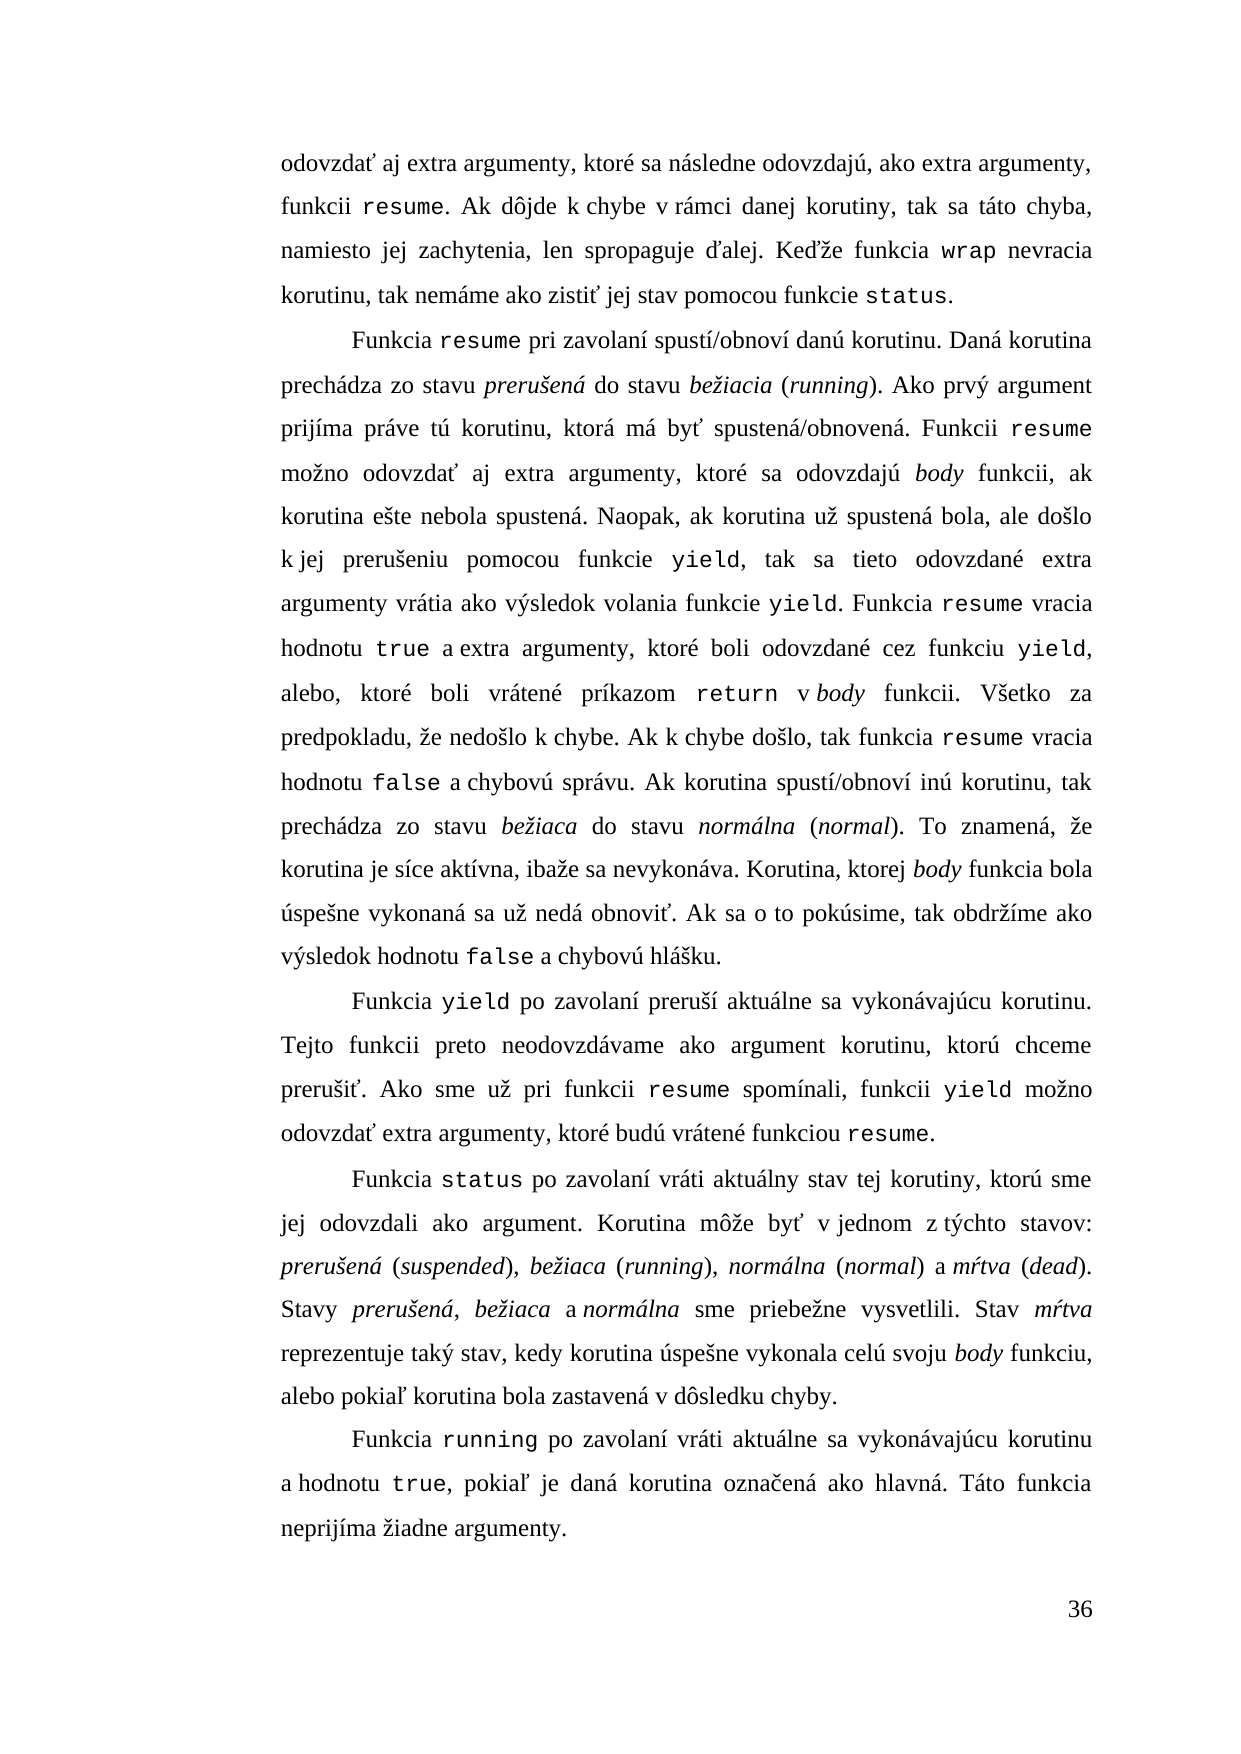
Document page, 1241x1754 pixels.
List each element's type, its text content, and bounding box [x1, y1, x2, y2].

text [281, 148, 1092, 310]
text Funkcia status po zavolaní vráti aktuálny stav tej korutiny, ktorú sme jej odovzdali ako argument. Korutina môže byť v jednom z týchto stavov: prerušená (suspended), bežiaca (running), normálna (normal) a mŕtva (dead). Stavy prerušená, bežiaca a normálna sme priebežne vysvetlili. Stav mŕtva reprezentuje taký stav, kedy korutina úspešne vykonala celú svoju body funkciu, alebo pokiaľ korutina bola zastavená v dôsledku chyby. [281, 1164, 1092, 1409]
text Funkcia resume pri zavolaní spustí/obnoví danú korutinu. Daná korutina prechádza zo stavu prerušená do stavu bežiacia (running). Ako prvý argument prijíma práve tú korutinu, ktorá má byť spustená/obnovená. Funkcii resume možno odovzdať aj extra argumenty, ktoré sa odovzdajú body funkcii, ak korutina ešte nebola spustená. Naopak, ak korutina už spustená bola, ale došlo k jej prerušeniu pomocou funkcie yield, tak sa tieto odovzdané extra argumenty vrátia ako výsledok volania funkcie yield. Funkcia resume vracia hodnotu true a extra argumenty, ktoré boli odovzdané cez funkciu yield, alebo, ktoré boli vrátené príkazom return v body funkcii. Všetko za predpokladu, že nedošlo k chybe. Ak k chybe došlo, tak funkcia resume vracia hodnotu false a chybovú správu. Ak korutina spustí/obnoví inú korutinu, tak prechádza zo stavu bežiaca do stavu normálna (normal). To znamená, že korutina je síce aktívna, ibaže sa nevykonáva. Korutina, ktorej body funkcia bola úspešne vykonaná sa už nedá obnoviť. Ak sa o to pokúsime, tak obdržíme ako výsledok hodnotu false a chybovú hlášku. [281, 325, 1092, 971]
text Funkcia yield po zavolaní preruší aktuálne sa vykonávajúcu korutinu. Tejto funkcii preto neodovzdávame ako argument korutinu, ktorú chceme prerušiť. Ako sme už pri funkcii resume spomínali, funkcii yield možno odovzdať extra argumenty, ktoré budú vrátené funkciou resume. [281, 986, 1092, 1148]
text Funkcia running po zavolaní vráti aktuálne sa vykonávajúcu korutinu a hodnotu true, pokiaľ je daná korutina označená ako hlavná. Táto funkcia neprijíma žiadne argumenty. [281, 1424, 1092, 1542]
